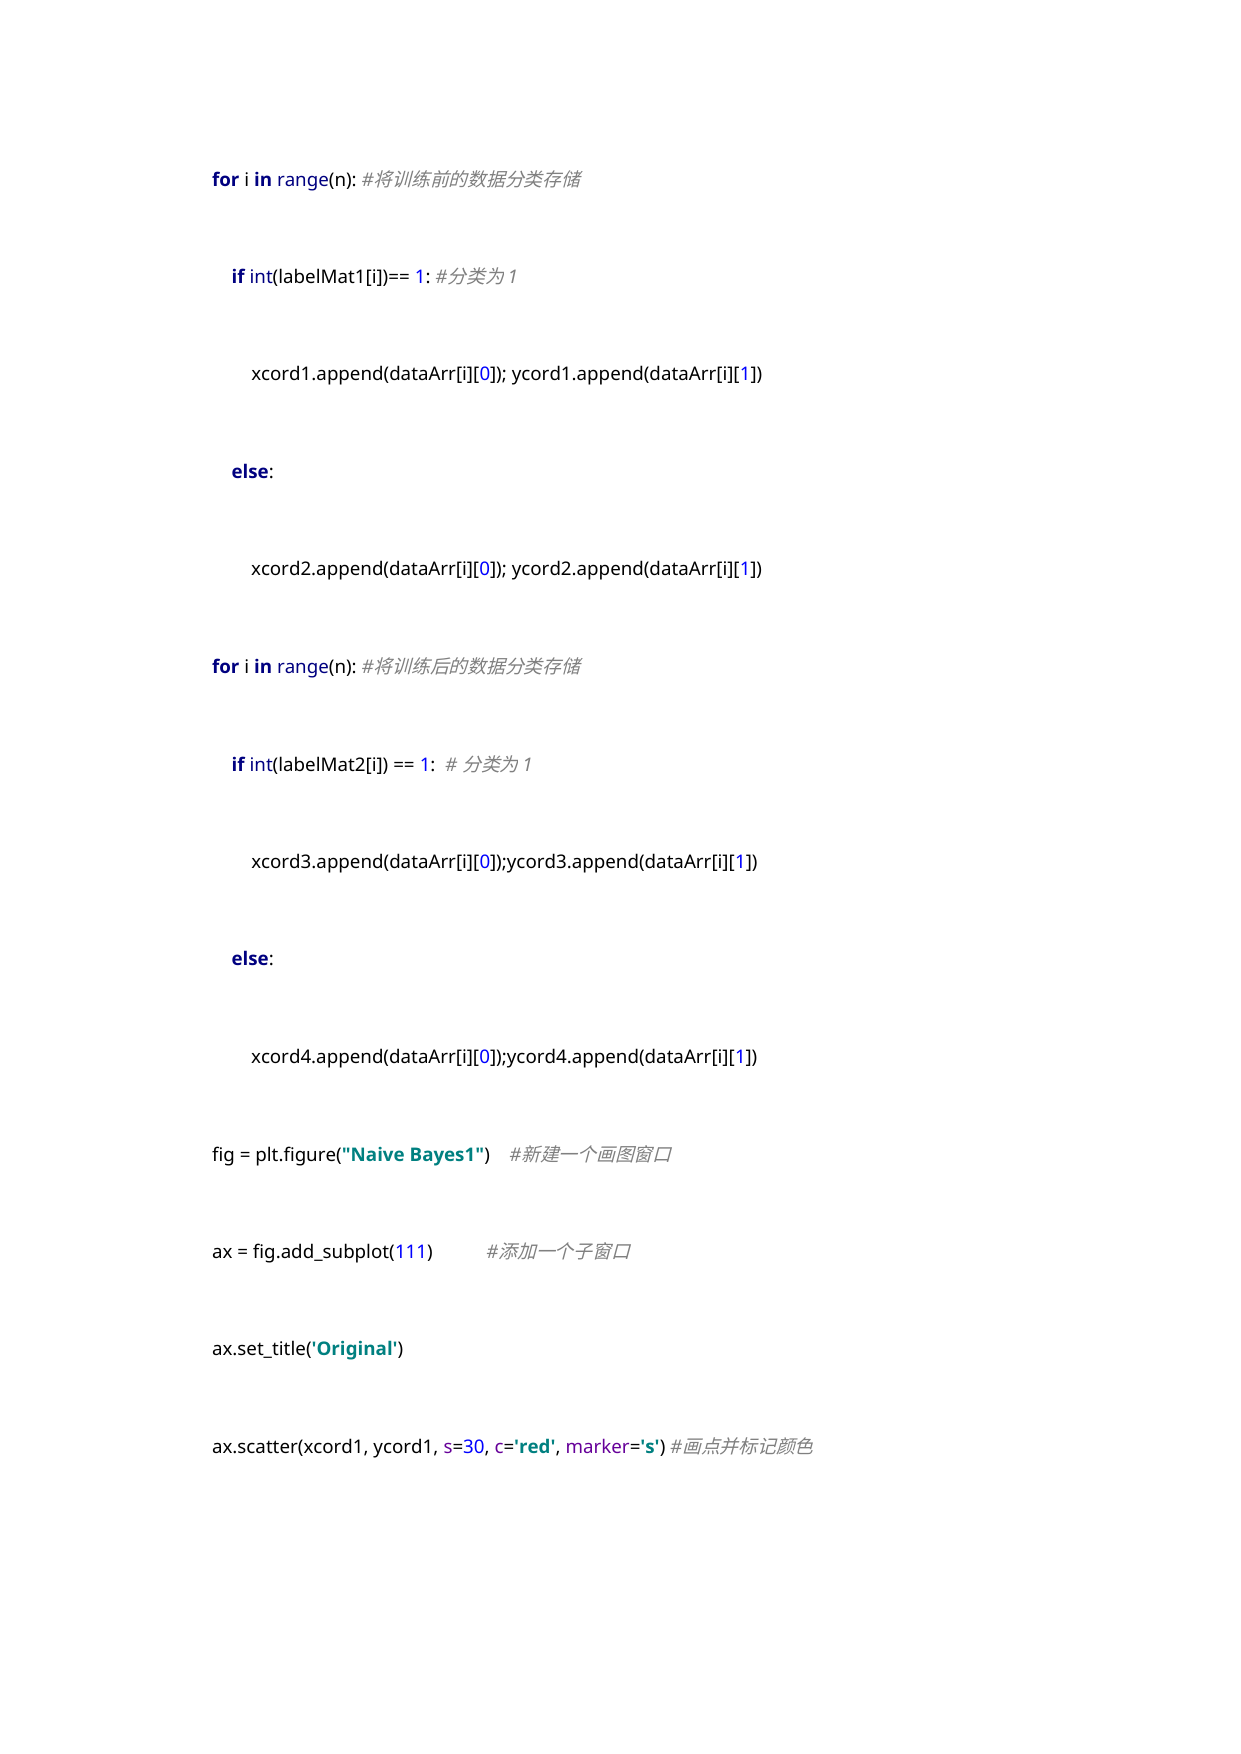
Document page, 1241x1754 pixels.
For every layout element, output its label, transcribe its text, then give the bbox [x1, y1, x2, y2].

text xcord1.append(dataArr[i][0]); ycord1.append(dataArr[i][1]) [187, 357, 1053, 454]
text xcord4.append(dataArr[i][0]);ycord4.append(dataArr[i][1]) [187, 1039, 1053, 1137]
text else: [187, 942, 1053, 1039]
text for i in range(n): #将训练后的数据分类存储 [187, 649, 1053, 747]
text if int(labelMat2[i]) == 1: # 分类为1 [187, 747, 1053, 844]
text xcord2.append(dataArr[i][0]); ycord2.append(dataArr[i][1]) [187, 552, 1053, 649]
text ax = fig.add_subplot(111) #添加一个子窗口 [187, 1234, 1053, 1332]
text ax.set_title('Original') [187, 1332, 1053, 1429]
text if int(labelMat1[i])== 1: #分类为1 [187, 259, 1053, 357]
text ax.scatter(xcord1, ycord1, s=30, c='red', marker='s') #画点并标记颜色 [187, 1429, 1053, 1527]
text xcord3.append(dataArr[i][0]);ycord3.append(dataArr[i][1]) [187, 844, 1053, 942]
text fig = plt.figure("Naive Bayes1") #新建一个画图窗口 [187, 1137, 1053, 1234]
text for i in range(n): #将训练前的数据分类存储 [187, 162, 1053, 259]
text else: [187, 454, 1053, 552]
